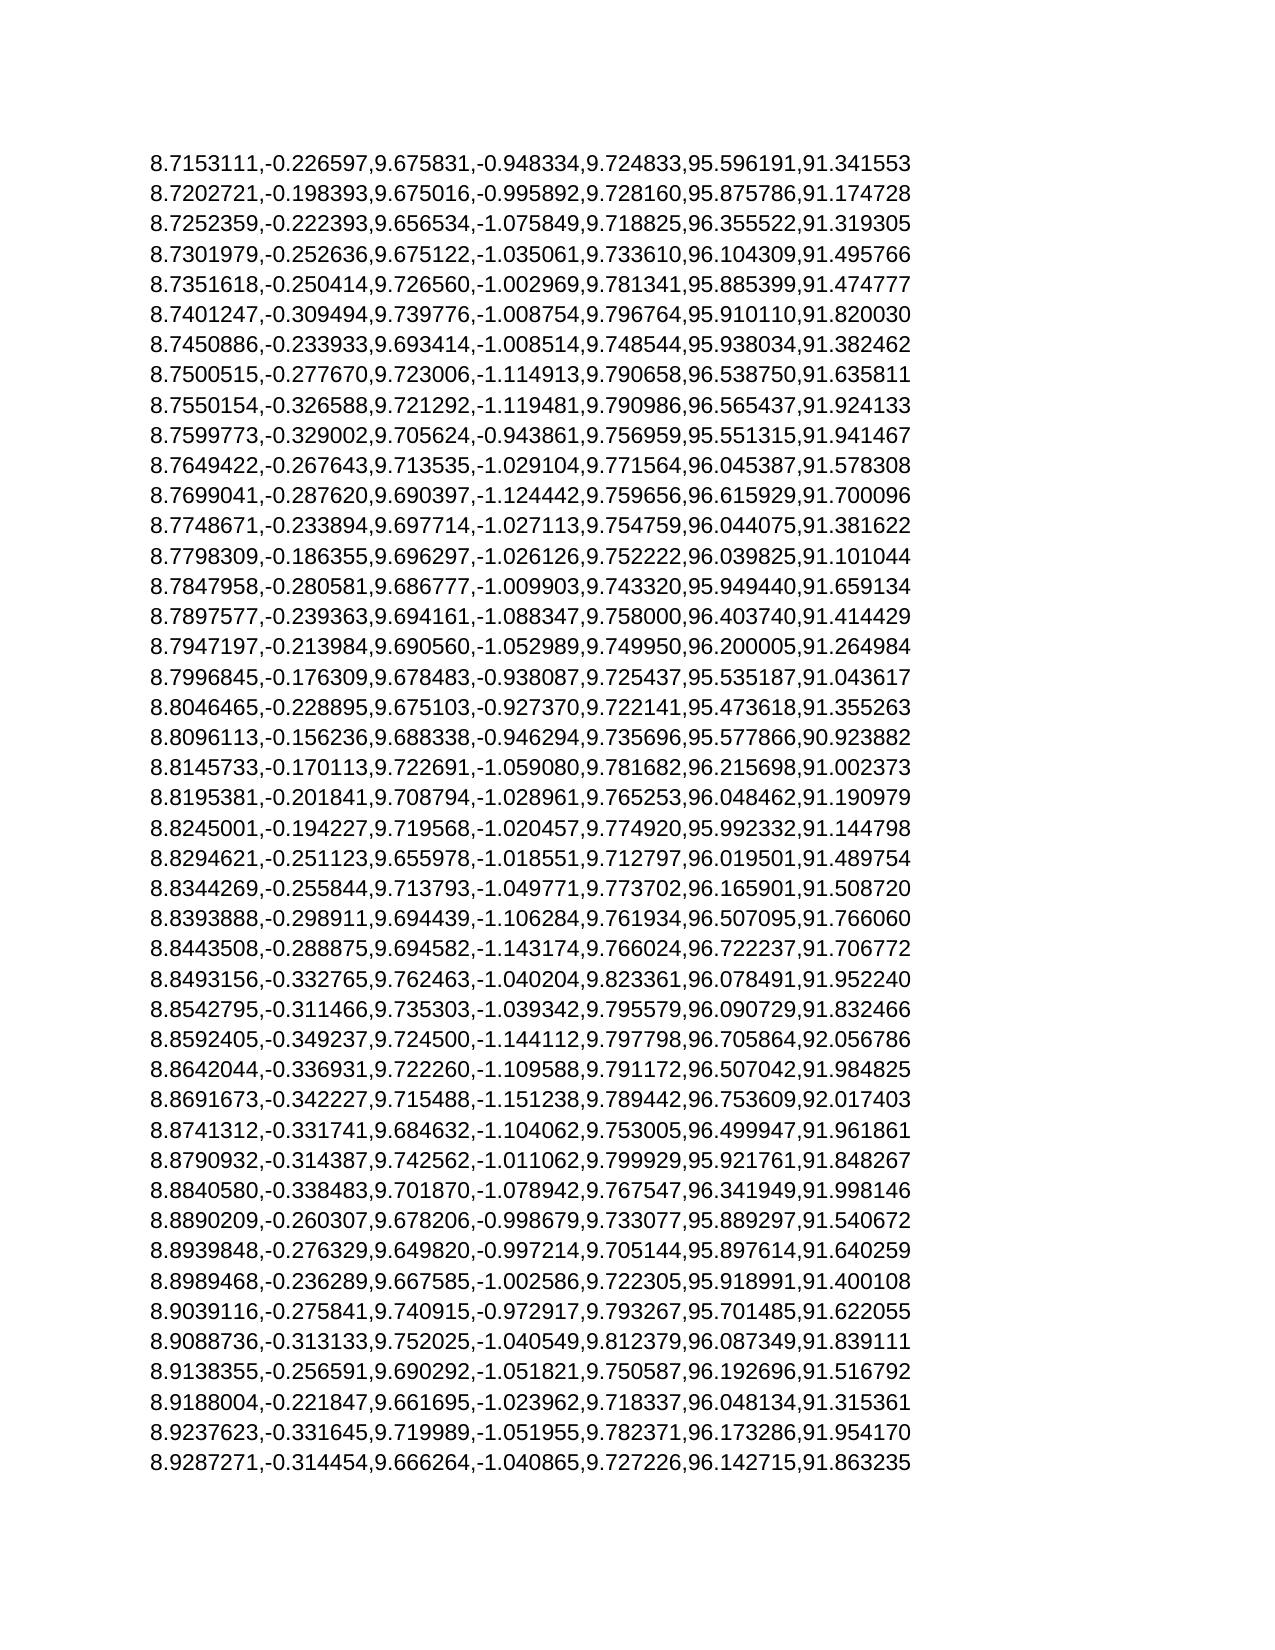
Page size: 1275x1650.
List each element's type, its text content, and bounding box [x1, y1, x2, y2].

text 8.7202721,-0.198393,9.675016,-0.995892,9.728160,95.875786,91.174728 [150, 180, 1125, 207]
text 8.7599773,-0.329002,9.705624,-0.943861,9.756959,95.551315,91.941467 [150, 422, 1125, 448]
text 8.8195381,-0.201841,9.708794,-1.028961,9.765253,96.048462,91.190979 [150, 784, 1125, 811]
text 8.8741312,-0.331741,9.684632,-1.104062,9.753005,96.499947,91.961861 [150, 1117, 1125, 1143]
text 8.9088736,-0.313133,9.752025,-1.040549,9.812379,96.087349,91.839111 [150, 1328, 1125, 1354]
text 8.8393888,-0.298911,9.694439,-1.106284,9.761934,96.507095,91.766060 [150, 905, 1125, 932]
text 8.8642044,-0.336931,9.722260,-1.109588,9.791172,96.507042,91.984825 [150, 1056, 1125, 1083]
text 8.7550154,-0.326588,9.721292,-1.119481,9.790986,96.565437,91.924133 [150, 392, 1125, 418]
text 8.8840580,-0.338483,9.701870,-1.078942,9.767547,96.341949,91.998146 [150, 1177, 1125, 1203]
text 8.7897577,-0.239363,9.694161,-1.088347,9.758000,96.403740,91.414429 [150, 603, 1125, 629]
text 8.8294621,-0.251123,9.655978,-1.018551,9.712797,96.019501,91.489754 [150, 845, 1125, 871]
text 8.7500515,-0.277670,9.723006,-1.114913,9.790658,96.538750,91.635811 [150, 361, 1125, 388]
text 8.8443508,-0.288875,9.694582,-1.143174,9.766024,96.722237,91.706772 [150, 935, 1125, 962]
text 8.9039116,-0.275841,9.740915,-0.972917,9.793267,95.701485,91.622055 [150, 1298, 1125, 1324]
text 8.7996845,-0.176309,9.678483,-0.938087,9.725437,95.535187,91.043617 [150, 663, 1125, 690]
text 8.7947197,-0.213984,9.690560,-1.052989,9.749950,96.200005,91.264984 [150, 633, 1125, 660]
text 8.9287271,-0.314454,9.666264,-1.040865,9.727226,96.142715,91.863235 [150, 1449, 1125, 1475]
text 8.8989468,-0.236289,9.667585,-1.002586,9.722305,95.918991,91.400108 [150, 1268, 1125, 1294]
text 8.8890209,-0.260307,9.678206,-0.998679,9.733077,95.889297,91.540672 [150, 1207, 1125, 1234]
text 8.8493156,-0.332765,9.762463,-1.040204,9.823361,96.078491,91.952240 [150, 966, 1125, 992]
text 8.8245001,-0.194227,9.719568,-1.020457,9.774920,95.992332,91.144798 [150, 814, 1125, 841]
text 8.8344269,-0.255844,9.713793,-1.049771,9.773702,96.165901,91.508720 [150, 875, 1125, 901]
text 8.8939848,-0.276329,9.649820,-0.997214,9.705144,95.897614,91.640259 [150, 1237, 1125, 1264]
text 8.8046465,-0.228895,9.675103,-0.927370,9.722141,95.473618,91.355263 [150, 694, 1125, 720]
text 8.9188004,-0.221847,9.661695,-1.023962,9.718337,96.048134,91.315361 [150, 1388, 1125, 1415]
text 8.7153111,-0.226597,9.675831,-0.948334,9.724833,95.596191,91.341553 [150, 150, 1125, 176]
text 8.7252359,-0.222393,9.656534,-1.075849,9.718825,96.355522,91.319305 [150, 210, 1125, 237]
text 8.7301979,-0.252636,9.675122,-1.035061,9.733610,96.104309,91.495766 [150, 241, 1125, 267]
text 8.9237623,-0.331645,9.719989,-1.051955,9.782371,96.173286,91.954170 [150, 1419, 1125, 1445]
text 8.8592405,-0.349237,9.724500,-1.144112,9.797798,96.705864,92.056786 [150, 1026, 1125, 1052]
text 8.8145733,-0.170113,9.722691,-1.059080,9.781682,96.215698,91.002373 [150, 754, 1125, 781]
text 8.8691673,-0.342227,9.715488,-1.151238,9.789442,96.753609,92.017403 [150, 1086, 1125, 1113]
text 8.7351618,-0.250414,9.726560,-1.002969,9.781341,95.885399,91.474777 [150, 271, 1125, 297]
text 8.7401247,-0.309494,9.739776,-1.008754,9.796764,95.910110,91.820030 [150, 301, 1125, 327]
text 8.7699041,-0.287620,9.690397,-1.124442,9.759656,96.615929,91.700096 [150, 482, 1125, 509]
text 8.7450886,-0.233933,9.693414,-1.008514,9.748544,95.938034,91.382462 [150, 331, 1125, 358]
text 8.8542795,-0.311466,9.735303,-1.039342,9.795579,96.090729,91.832466 [150, 996, 1125, 1022]
text 8.7798309,-0.186355,9.696297,-1.026126,9.752222,96.039825,91.101044 [150, 543, 1125, 569]
text 8.7847958,-0.280581,9.686777,-1.009903,9.743320,95.949440,91.659134 [150, 573, 1125, 599]
text 8.8790932,-0.314387,9.742562,-1.011062,9.799929,95.921761,91.848267 [150, 1147, 1125, 1173]
text 8.9138355,-0.256591,9.690292,-1.051821,9.750587,96.192696,91.516792 [150, 1358, 1125, 1385]
text 8.8096113,-0.156236,9.688338,-0.946294,9.735696,95.577866,90.923882 [150, 724, 1125, 750]
text 8.7649422,-0.267643,9.713535,-1.029104,9.771564,96.045387,91.578308 [150, 452, 1125, 478]
text 8.7748671,-0.233894,9.697714,-1.027113,9.754759,96.044075,91.381622 [150, 512, 1125, 539]
